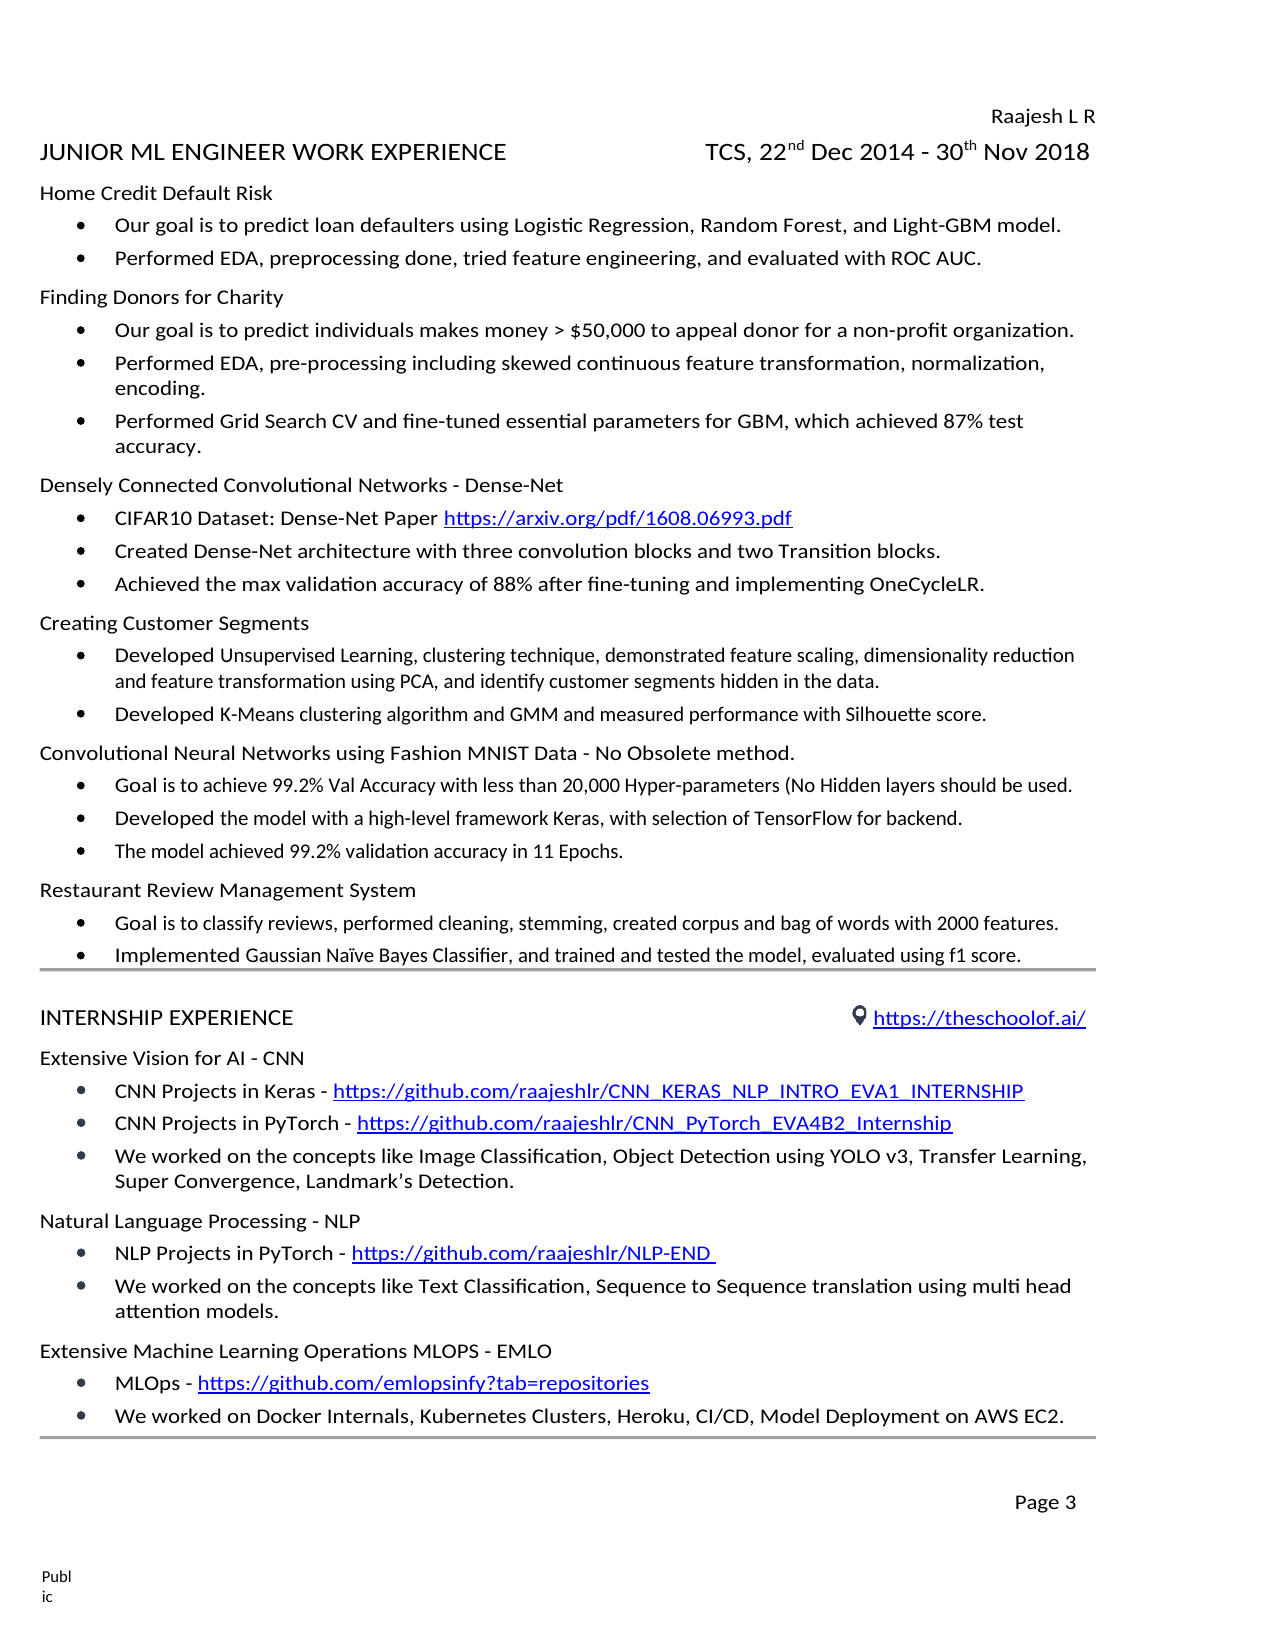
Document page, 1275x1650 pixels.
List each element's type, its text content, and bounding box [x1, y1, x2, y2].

subtitle Raajesh L R [39, 103, 1096, 128]
subtitle Natural Language Processing - NLP [39, 1208, 1096, 1233]
list Performed Grid Search CV and fine-tuned essential parameters for GBM, which achieved 87% test accuracy. [77, 408, 1096, 459]
subtitle Extensive Vision for AI - CNN [39, 1045, 1096, 1071]
list Performed EDA, pre-processing including skewed continuous feature transformation, normalization, encoding. [77, 350, 1096, 401]
list Developed the model with a high-level framework Keras, with selection of TensorFlow for backend. [77, 805, 1096, 831]
list MLOps - https://github.com/emlopsinfy?tab=repositories [77, 1371, 1096, 1396]
subtitle JUNIOR ML ENGINEER WORK EXPERIENCE TCS, 22nd Dec 2014 - 30th Nov 2018 [39, 136, 1096, 166]
list We worked on the concepts like Image Classification, Object Detection using YOLO v3, Transfer Learning, Super Convergence, Landmark’s Detection. [77, 1143, 1096, 1194]
subtitle Extensive Machine Learning Operations MLOPS - EMLO [39, 1338, 1096, 1363]
list We worked on the concepts like Text Classification, Sequence to Sequence translation using multi head attention models. [77, 1273, 1096, 1324]
subtitle Creating Customer Segments [39, 610, 1096, 635]
subtitle Densely Connected Convolutional Networks - Dense-Net [39, 473, 1096, 498]
subtitle Finding Donors for Charity [39, 284, 1096, 310]
list Achieved the max validation accuracy of 88% after fine-tuning and implementing OneCycleLR. [77, 571, 1096, 596]
list NLP Projects in PyTorch - https://github.com/raajeshlr/NLP-END [77, 1241, 1096, 1266]
list CNN Projects in PyTorch - https://github.com/raajeshlr/CNN_PyTorch_EVA4B2_Internship [77, 1111, 1096, 1136]
list Developed K-Means clustering algorithm and GMM and measured performance with Silhouette score. [77, 701, 1096, 726]
list Our goal is to predict loan defaulters using Logistic Regression, Random Forest, and Light-GBM model. [77, 213, 1096, 238]
subtitle Page 3 [39, 1489, 1096, 1515]
list Performed EDA, preprocessing done, tried feature engineering, and evaluated with ROC AUC. [77, 245, 1096, 271]
list Developed Unsupervised Learning, clustering technique, demonstrated feature scaling, dimensionality reduction and feature transformation using PCA, and identify customer segments hidden in the data. [77, 643, 1096, 693]
picture [852, 1005, 867, 1026]
subtitle INTERNSHIP EXPERIENCE https://theschoolof.ai/ [39, 1003, 1096, 1031]
list Our goal is to predict individuals makes money > $50,000 to appeal donor for a non-profit organization. [77, 317, 1096, 343]
list Goal is to classify reviews, performed cleaning, stemming, created corpus and bag of words with 2000 features. [77, 910, 1096, 935]
list CNN Projects in Keras - https://github.com/raajeshlr/CNN_KERAS_NLP_INTRO_EVA1_INTERNSHIP [77, 1078, 1096, 1103]
list Created Dense-Net architecture with three convolution blocks and two Transition blocks. [77, 538, 1096, 563]
list Implemented Gaussian Naïve Bayes Classifier, and trained and tested the model, evaluated using f1 score. [77, 943, 1096, 968]
subtitle Restaurant Review Management System [39, 877, 1096, 903]
subtitle Convolutional Neural Networks using Fashion MNIST Data - No Obsolete method. [39, 740, 1096, 765]
list We worked on Docker Internals, Kubernetes Clusters, Heroku, CI/CD, Model Deployment on AWS EC2. [77, 1403, 1096, 1429]
list The model achieved 99.2% validation accuracy in 11 Epochs. [77, 838, 1096, 863]
subtitle Home Credit Default Risk [39, 180, 1096, 205]
list CIFAR10 Dataset: Dense-Net Paper https://arxiv.org/pdf/1608.06993.pdf [77, 505, 1096, 531]
list Goal is to achieve 99.2% Val Accuracy with less than 20,000 Hyper-parameters (No Hidden layers should be used. [77, 773, 1096, 798]
